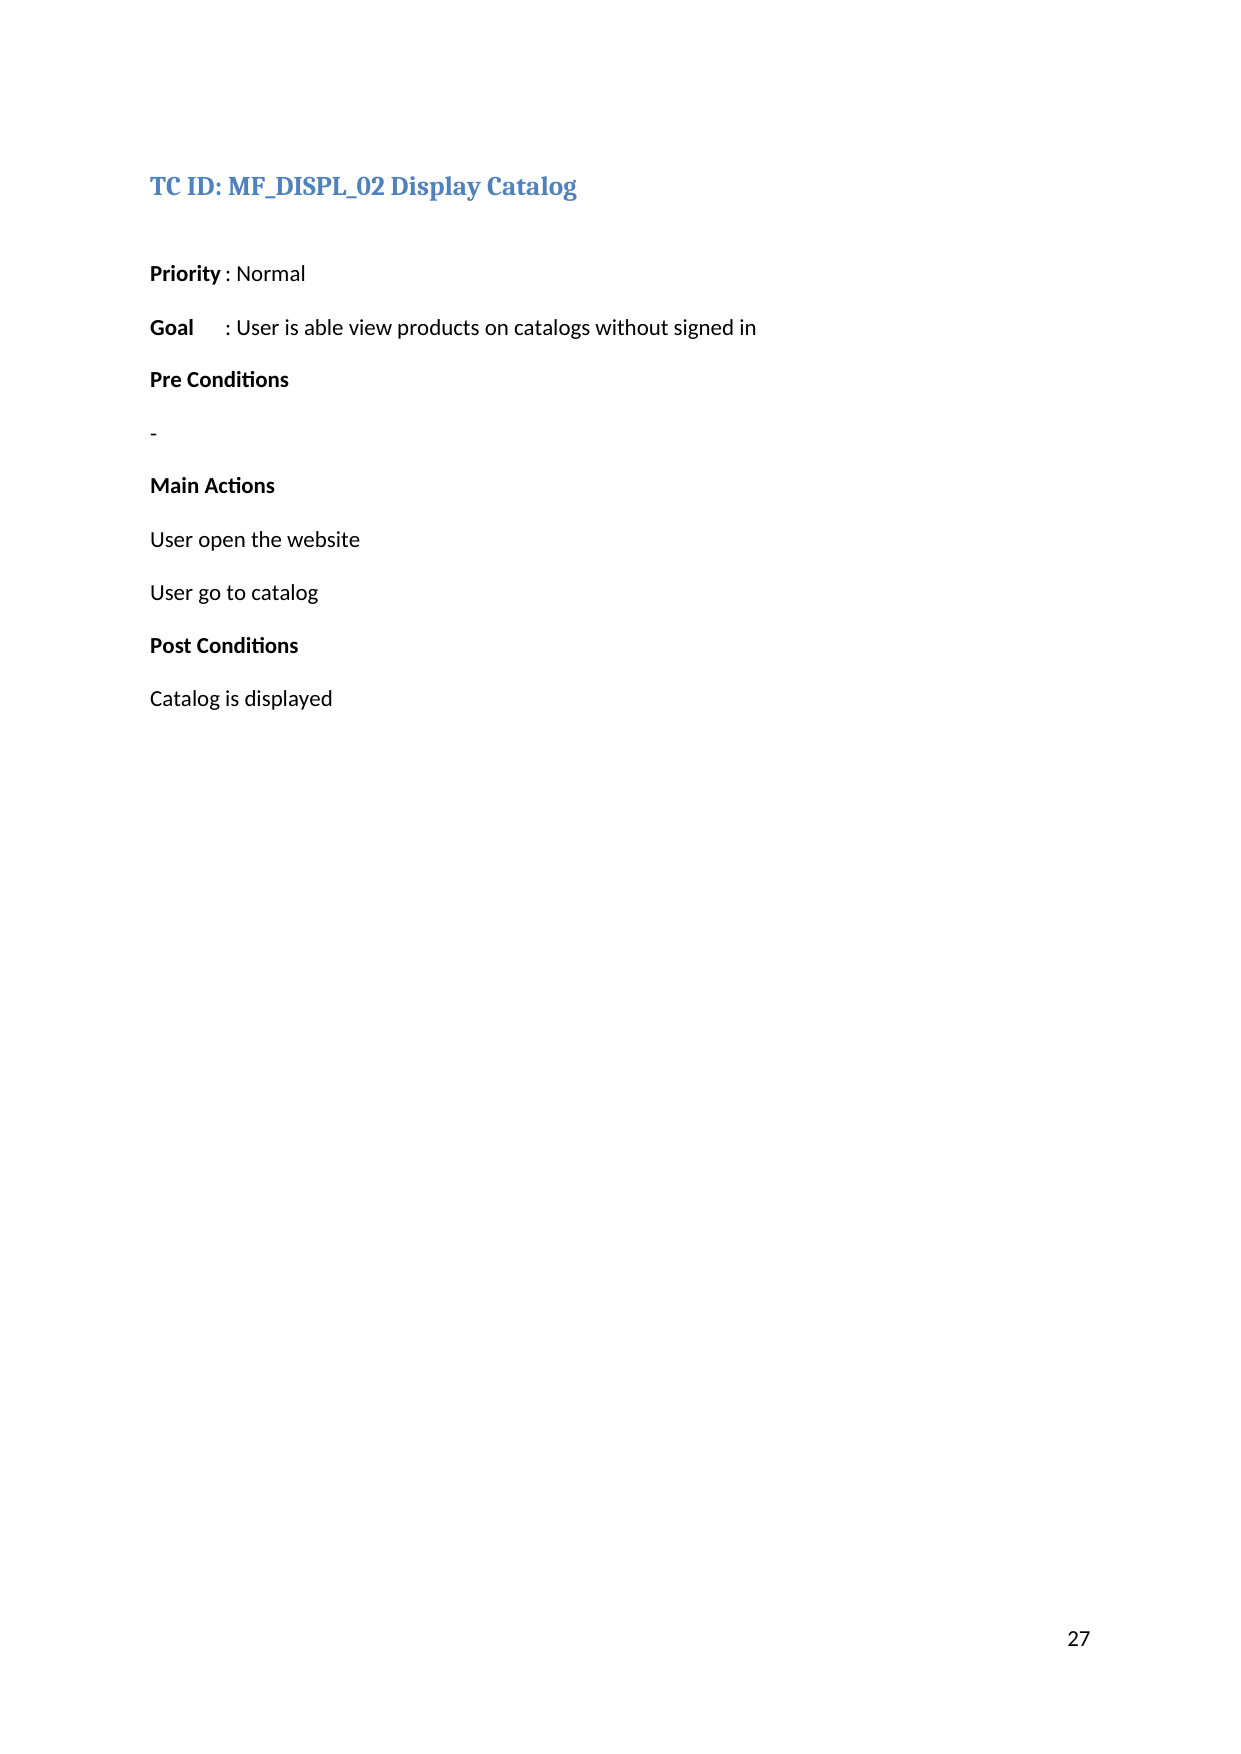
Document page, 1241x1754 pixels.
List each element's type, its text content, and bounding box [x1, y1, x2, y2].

subtitle TC ID: MF_DISPL_02 Display Catalog [150, 171, 1090, 202]
text Post Conditions [150, 631, 1090, 659]
text Catalog is displayed [150, 684, 1090, 712]
text Pre Conditions [150, 366, 1090, 394]
text Priority : Normal [150, 259, 1090, 288]
text Main Actions [150, 472, 1090, 500]
text User open the website [150, 525, 1090, 553]
text Goal : User is able view products on catalogs without signed in [150, 313, 1090, 341]
text User go to catalog [150, 578, 1090, 606]
text - [150, 419, 1090, 447]
